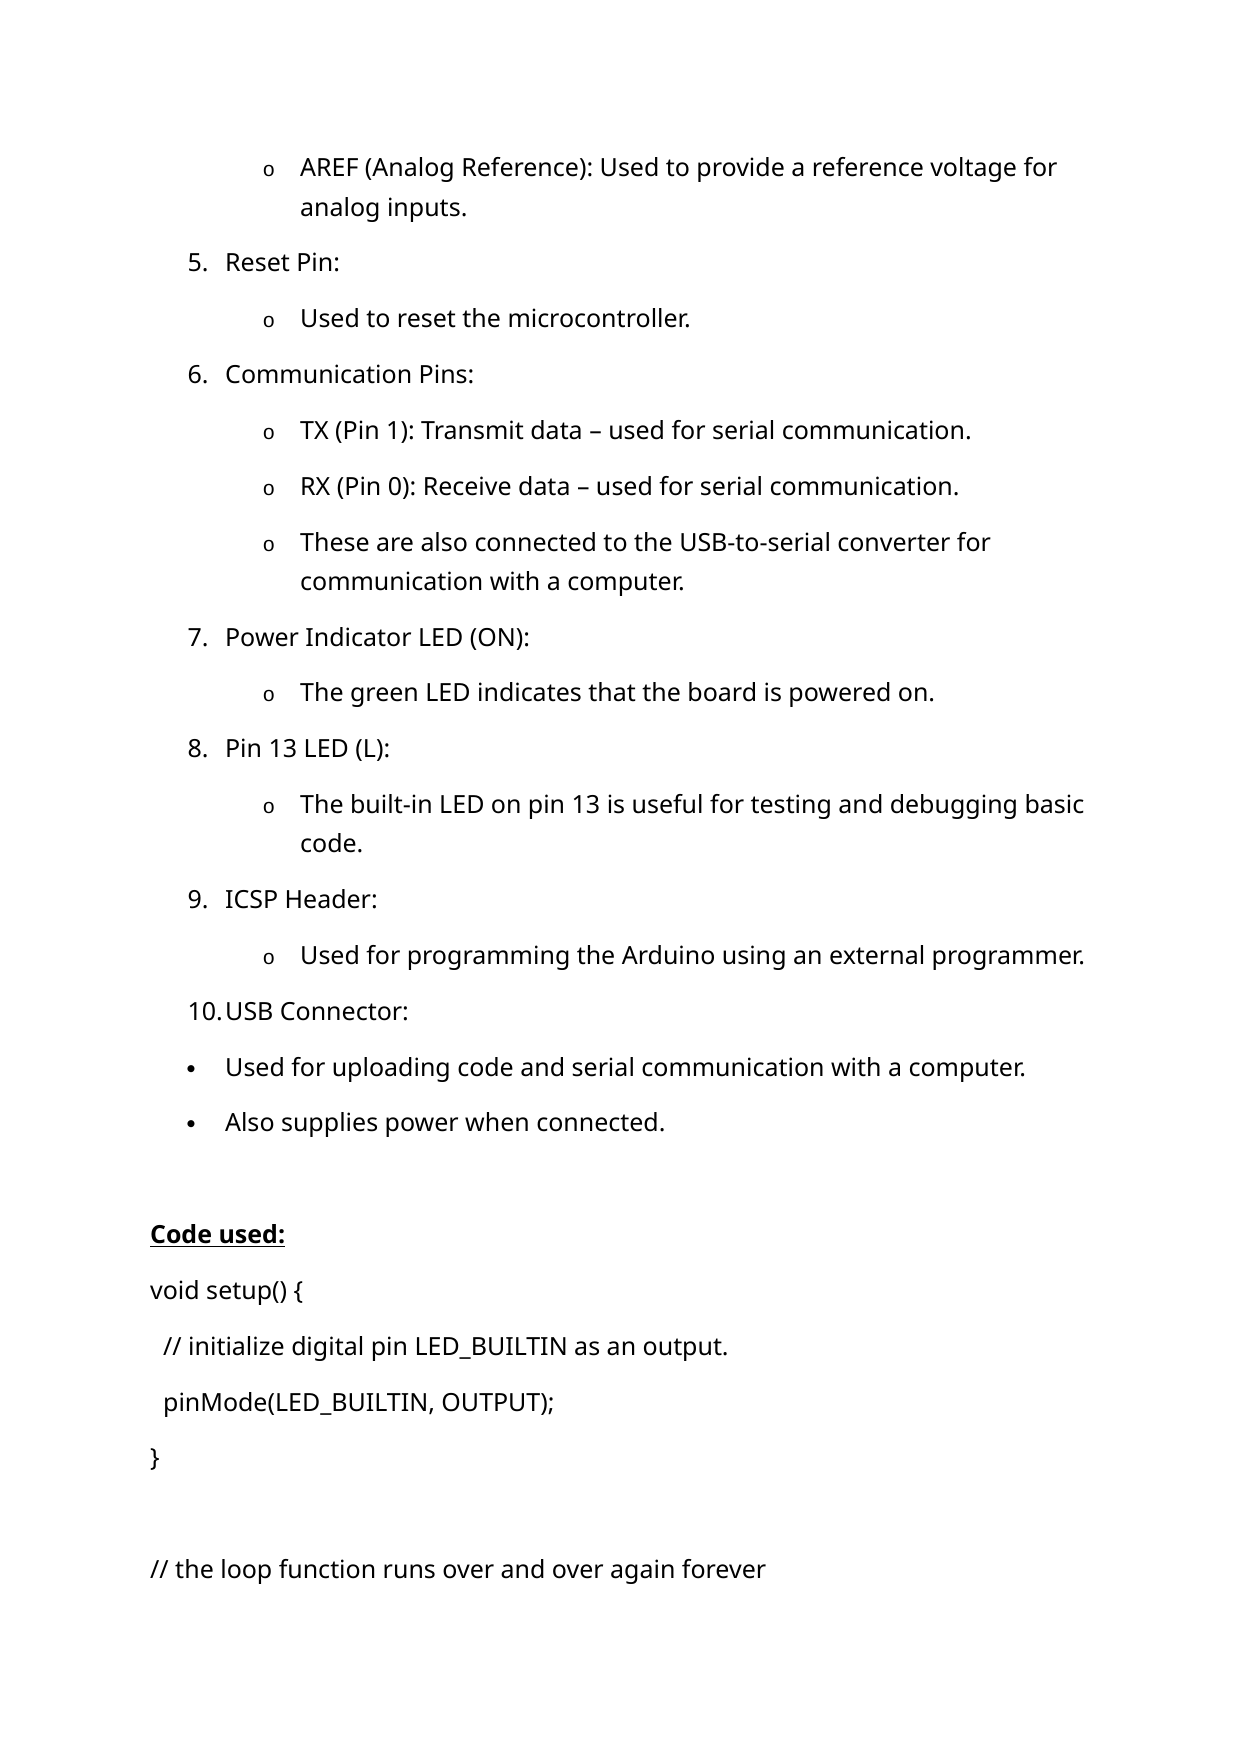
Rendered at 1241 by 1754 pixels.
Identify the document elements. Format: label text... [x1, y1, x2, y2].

text // initialize digital pin LED_BUILTIN as an output. [150, 1328, 1090, 1362]
text // the loop function runs over and over again forever [150, 1552, 1090, 1586]
text pinMode(LED_BUILTIN, OUTPUT); [150, 1384, 1090, 1418]
list Also supplies power when connected. [187, 1105, 1090, 1139]
list These are also connected to the USB-to-serial converter for communication with a computer. [262, 524, 1090, 597]
list Power Indicator LED (ON): [187, 619, 1090, 653]
list Used for uploading code and serial communication with a computer. [187, 1049, 1090, 1083]
list Used for programming the Arduino using an external programmer. [262, 937, 1090, 972]
list Communication Pins: [187, 357, 1090, 391]
list TX (Pin 1): Transmit data – used for serial communication. [262, 412, 1090, 447]
list Used to reset the microcontroller. [262, 301, 1090, 335]
list RX (Pin 0): Receive data – used for serial communication. [262, 468, 1090, 502]
list Reset Pin: [187, 245, 1090, 279]
list The green LED indicates that the board is powered on. [262, 675, 1090, 709]
list AREF (Analog Reference): Used to provide a reference voltage for analog inputs. [262, 150, 1090, 223]
text void setup() { [150, 1272, 1090, 1307]
text } [150, 1440, 1090, 1474]
list ICSP Header: [187, 882, 1090, 916]
list USB Connector: [187, 993, 1090, 1027]
text Code used: [150, 1217, 1090, 1251]
list Pin 13 LED (L): [187, 731, 1090, 765]
list The built-in LED on pin 13 is useful for testing and debugging basic code. [262, 787, 1090, 860]
